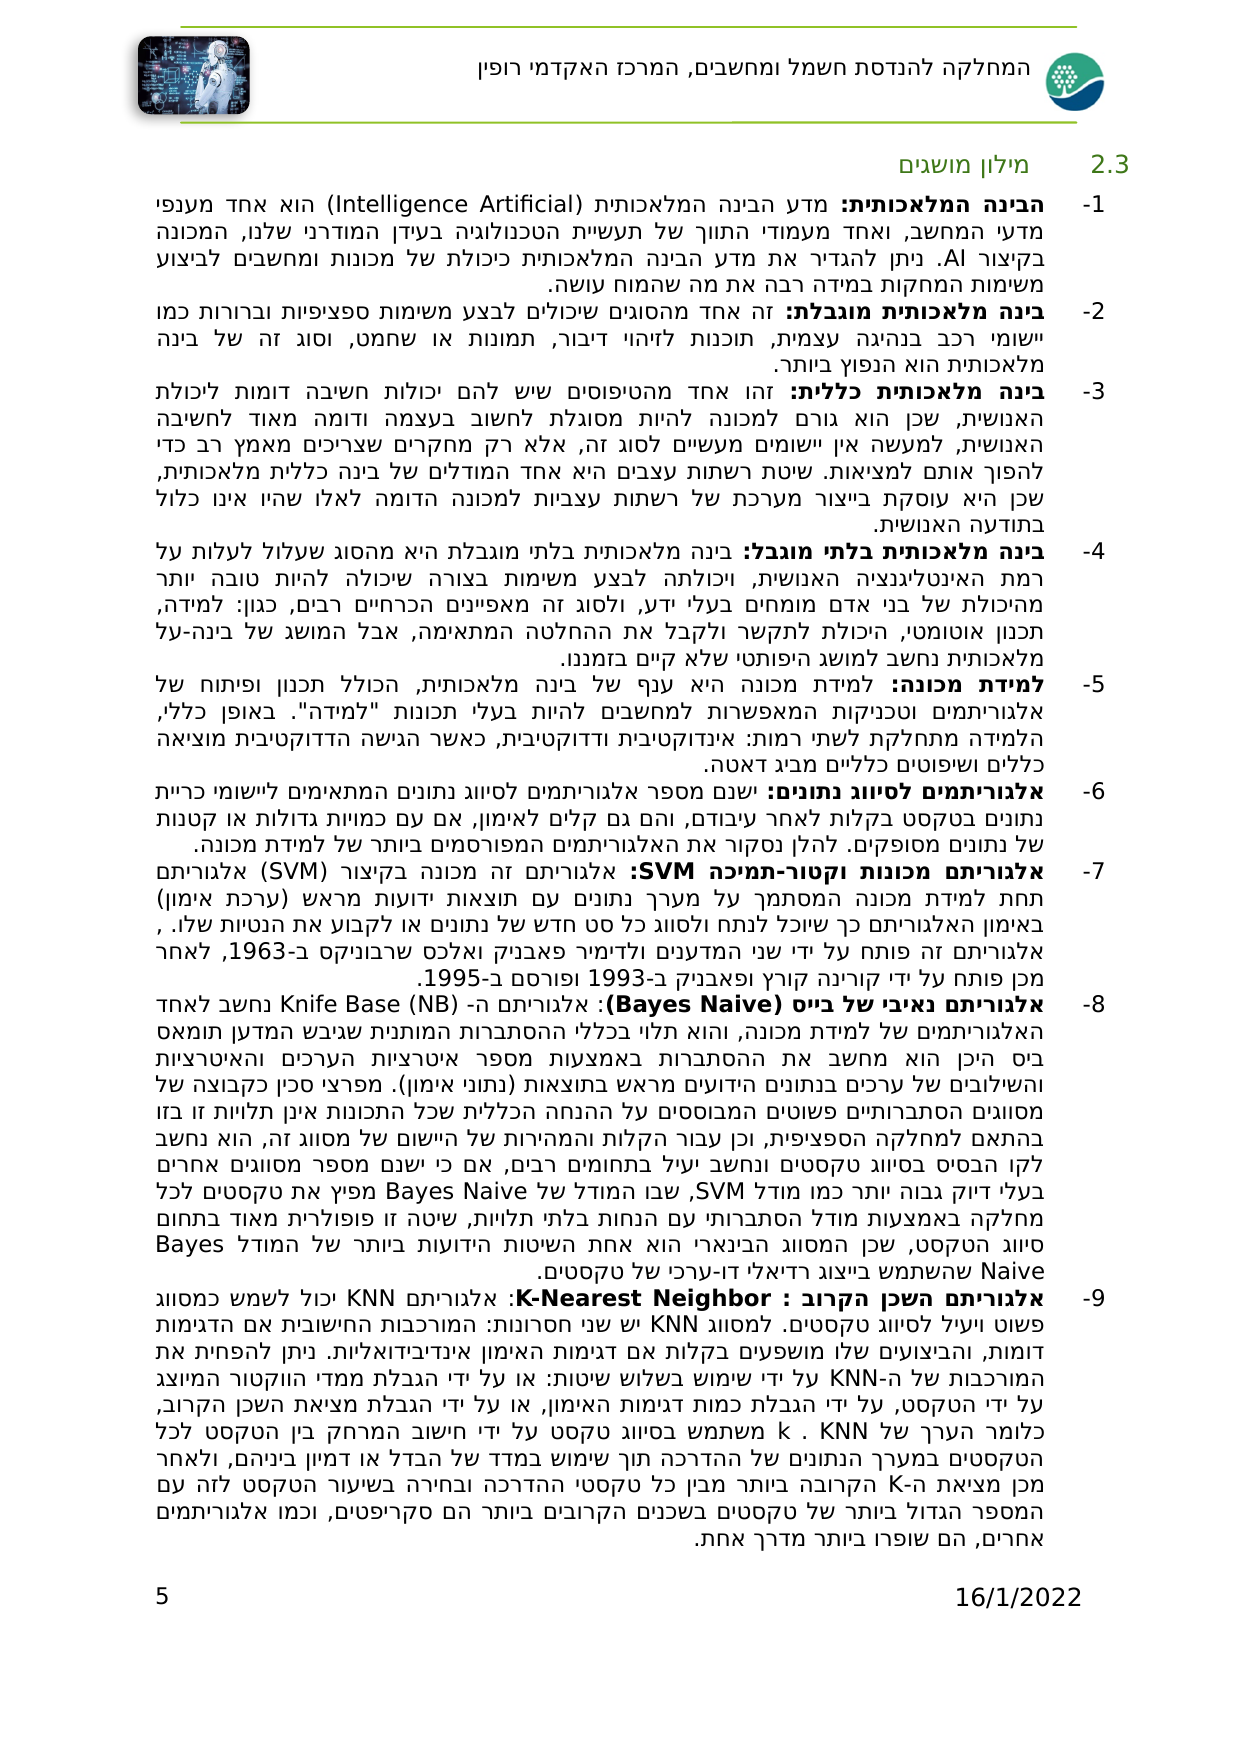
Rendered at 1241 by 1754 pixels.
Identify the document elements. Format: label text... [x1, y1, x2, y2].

subtitle מילון מושגים [155, 150, 1090, 179]
list בינה מלאכותית כללית: זהו אחד מהטיפוסים שיש להם יכולות חשיבה דומות ליכולת האנושית, שכן הוא גורם למכונה להיות מסוגלת לחשוב בעצמה ודומה מאוד לחשיבה האנושית, למעשה אין יישומים מעשיים לסוג זה, אלא רק מחקרים שצריכים מאמץ רב כדי להפוך אותם למציאות. שיטת רשתות עצבים היא אחד המודלים של בינה כללית מלאכותית, שכן היא עוסקת בייצור מערכת של רשתות עצביות למכונה הדומה לאלו שהיו אינו כלול בתודעה האנושית. [155, 378, 1083, 538]
picture [138, 36, 250, 115]
list אלגוריתם השכן הקרוב : K-Nearest Neighbor: אלגוריתם KNN יכול לשמש כמסווג פשוט ויעיל לסיווג טקסטים. למסווג KNN יש שני חסרונות: המורכבות החישובית אם הדגימות דומות, והביצועים שלו מושפעים בקלות אם דגימות האימון אינדיבידואליות. ניתן להפחית את המורכבות של ה-KNN על ידי שימוש בשלוש שיטות: או על ידי הגבלת ממדי הווקטור המיוצג על ידי הטקסט, על ידי הגבלת כמות דגימות האימון, או על ידי הגבלת מציאת השכן הקרוב, כלומר הערך של k . KNN משתמש בסיווג טקסט על ידי חישוב המרחק בין הטקסט לכל הטקסטים במערך הנתונים של ההדרכה תוך שימוש במדד של הבדל או דמיון ביניהם, ולאחר מכן מציאת ה-K הקרובה ביותר מבין כל טקסטי ההדרכה ובחירה בשיעור הטקסט לזה עם המספר הגדול ביותר של טקסטים בשכנים הקרובים ביותר הם סקריפטים, וכמו אלגוריתמים אחרים, הם שופרו ביותר מדרך אחת. [155, 1285, 1083, 1552]
picture [1043, 52, 1106, 111]
list למידת מכונה: למידת מכונה היא ענף של בינה מלאכותית, הכולל תכנון ופיתוח של אלגוריתמים וטכניקות המאפשרות למחשבים להיות בעלי תכונות "למידה". באופן כללי, הלמידה מתחלקת לשתי רמות: אינדוקטיבית ודדוקטיבית, כאשר הגישה הדדוקטיבית מוציאה כללים ושיפוטים כלליים מביג דאטה. [155, 672, 1083, 778]
list בינה מלאכותית בלתי מוגבל: בינה מלאכותית בלתי מוגבלת היא מהסוג שעלול לעלות על רמת האינטליגנציה האנושית, ויכולתה לבצע משימות בצורה שיכולה להיות טובה יותר מהיכולת של בני אדם מומחים בעלי ידע, ולסוג זה מאפיינים הכרחיים רבים, כגון: למידה, תכנון אוטומטי, היכולת לתקשר ולקבל את ההחלטה המתאימה, אבל המושג של בינה-על מלאכותית נחשב למושג היפותטי שלא קיים בזמננו. [155, 538, 1083, 672]
list אלגוריתם נאיבי של בייס (Bayes Naive): אלגוריתם ה- Knife Base (NB) נחשב לאחד האלגוריתמים של למידת מכונה, והוא תלוי בכללי ההסתברות המותנית שגיבש המדען תומאס ביס היכן הוא מחשב את ההסתברות באמצעות מספר איטרציות הערכים והאיטרציות והשילובים של ערכים בנתונים הידועים מראש בתוצאות (נתוני אימון). מפרצי סכין כקבוצה של מסווגים הסתברותיים פשוטים המבוססים על ההנחה הכללית שכל התכונות אינן תלויות זו בזו בהתאם למחלקה הספציפית, וכן עבור הקלות והמהירות של היישום של מסווג זה, הוא נחשב לקו הבסיס בסיווג טקסטים ונחשב יעיל בתחומים רבים, אם כי ישנם מספר מסווגים אחרים בעלי דיוק גבוה יותר כמו מודל SVM, שבו המודל של Bayes Naive מפיץ את טקסטים לכל מחלקה באמצעות מודל הסתברותי עם הנחות בלתי תלויות, שיטה זו פופולרית מאוד בתחום סיווג הטקסט, שכן המסווג הבינארי הוא אחת השיטות הידועות ביותר של המודל Bayes Naive שהשתמש בייצוג רדיאלי דו-ערכי של טקסטים. [155, 992, 1083, 1285]
list אלגוריתם מכונות וקטור-תמיכה SVM: אלגוריתם זה מכונה בקיצור (SVM) אלגוריתם תחת למידת מכונה המסתמך על מערך נתונים עם תוצאות ידועות מראש (ערכת אימון) באימון האלגוריתם כך שיוכל לנתח ולסווג כל סט חדש של נתונים או לקבוע את הנטיות שלו. , אלגוריתם זה פותח על ידי שני המדענים ולדימיר פאבניק ואלכס שרבוניקס ב-1963, לאחר מכן פותח על ידי קורינה קורץ ופאבניק ב-1993 ופורסם ב-1995. [155, 858, 1083, 992]
list הבינה המלאכותית: מדע הבינה המלאכותית (Intelligence Artificial) הוא אחד מענפי מדעי המחשב, ואחד מעמודי התווך של תעשיית הטכנולוגיה בעידן המודרני שלנו, המכונה בקיצור AI. ניתן להגדיר את מדע הבינה המלאכותית כיכולת של מכונות ומחשבים לביצוע משימות המחקות במידה רבה את מה שהמוח עושה. [155, 192, 1083, 298]
list אלגוריתמים לסיווג נתונים: ישנם מספר אלגוריתמים לסיווג נתונים המתאימים ליישומי כריית נתונים בטקסט בקלות לאחר עיבודם, והם גם קלים לאימון, אם עם כמויות גדולות או קטנות של נתונים מסופקים. להלן נסקור את האלגוריתמים המפורסמים ביותר של למידת מכונה. [155, 778, 1083, 858]
list בינה מלאכותית מוגבלת: זה אחד מהסוגים שיכולים לבצע משימות ספציפיות וברורות כמו יישומי רכב בנהיגה עצמית, תוכנות לזיהוי דיבור, תמונות או שחמט, וסוג זה של בינה מלאכותית הוא הנפוץ ביותר. [155, 298, 1083, 378]
